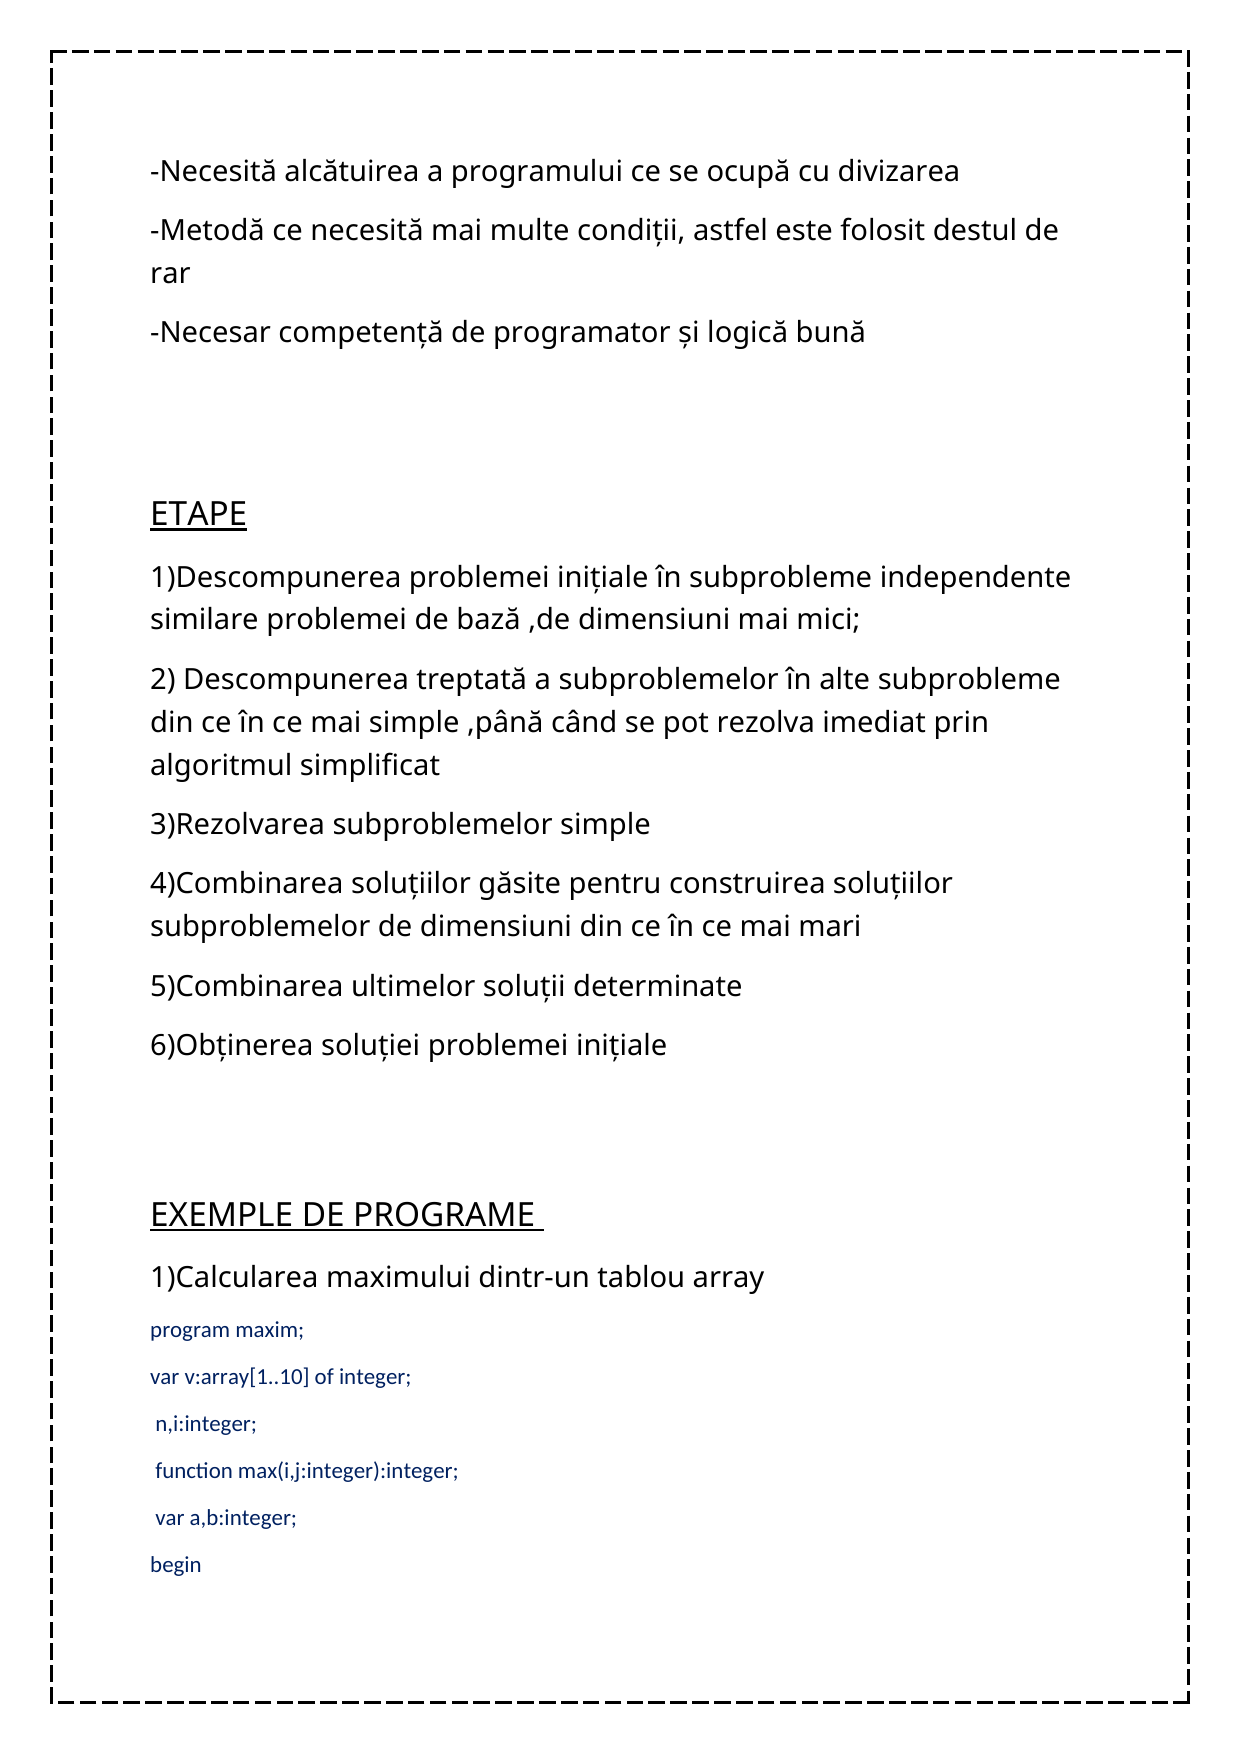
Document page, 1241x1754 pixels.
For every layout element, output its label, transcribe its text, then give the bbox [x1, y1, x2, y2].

text 1)Descompunerea problemei inițiale în subprobleme independente similare problemei de bază ,de dimensiuni mai mici; [150, 556, 1090, 638]
text function max(i,j:integer):integer; [150, 1456, 1090, 1484]
text program maxim; [150, 1315, 1090, 1343]
text begin [150, 1550, 1090, 1578]
text 4)Combinarea soluțiilor găsite pentru construirea soluțiilor subproblemelor de dimensiuni din ce în ce mai mari [150, 863, 1090, 945]
text var a,b:integer; [150, 1503, 1090, 1531]
text 6)Obținerea soluției problemei inițiale [150, 1024, 1090, 1064]
text 2) Descompunerea treptată a subproblemelor în alte subprobleme din ce în ce mai simple ,până când se pot rezolva imediat prin algoritmul simplificat [150, 658, 1090, 783]
text -Necesită alcătuirea a programului ce se ocupă cu divizarea [150, 150, 1090, 190]
text 1)Calcularea maximului dintr-un tablou array [150, 1256, 1090, 1296]
text -Metodă ce necesită mai multe condiții, astfel este folosit destul de rar [150, 209, 1090, 292]
text -Necesar competență de programator și logică bună [150, 312, 1090, 351]
text var v:array[1..10] of integer; [150, 1362, 1090, 1390]
text 3)Rezolvarea subproblemelor simple [150, 803, 1090, 843]
text n,i:integer; [150, 1409, 1090, 1437]
text ETAPE [150, 490, 1090, 536]
text 5)Combinarea ultimelor soluții determinate [150, 965, 1090, 1005]
text EXEMPLE DE PROGRAME [150, 1190, 1090, 1236]
